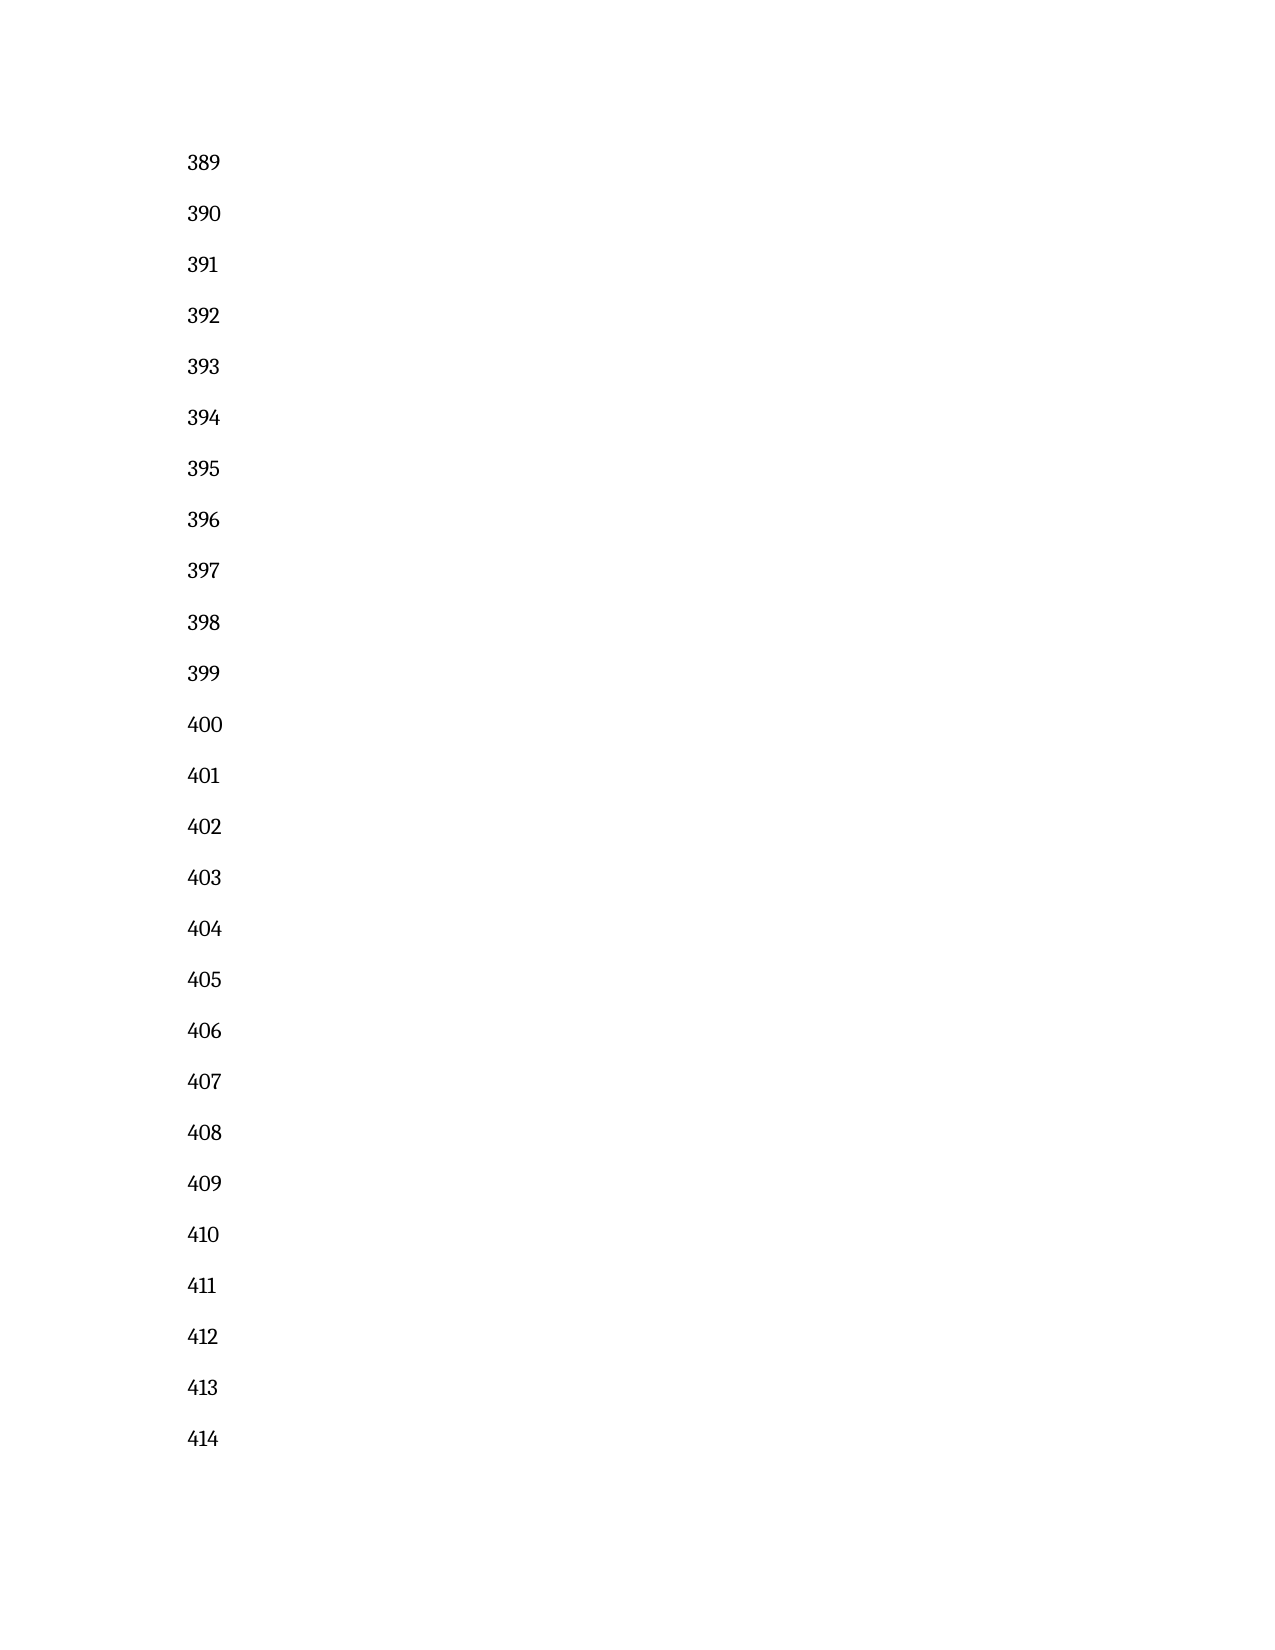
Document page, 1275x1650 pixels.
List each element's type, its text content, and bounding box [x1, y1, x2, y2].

text 398 [187, 609, 1087, 636]
text 414 [187, 1426, 1087, 1452]
text 407 [187, 1069, 1087, 1095]
text 412 [187, 1324, 1087, 1350]
text 390 [187, 201, 1087, 227]
text 413 [187, 1375, 1087, 1401]
text 405 [187, 967, 1087, 993]
text 403 [187, 864, 1087, 891]
text 401 [187, 762, 1087, 789]
text 402 [187, 813, 1087, 840]
text 400 [187, 711, 1087, 738]
text 399 [187, 660, 1087, 687]
text 404 [187, 916, 1087, 942]
text 410 [187, 1222, 1087, 1248]
text 411 [187, 1273, 1087, 1299]
text 389 [187, 150, 1087, 176]
text 392 [187, 303, 1087, 329]
text 397 [187, 558, 1087, 585]
text 394 [187, 405, 1087, 432]
text 395 [187, 456, 1087, 483]
text 396 [187, 507, 1087, 534]
text 406 [187, 1018, 1087, 1044]
text 393 [187, 354, 1087, 381]
text 409 [187, 1171, 1087, 1197]
text 408 [187, 1120, 1087, 1146]
text 391 [187, 252, 1087, 278]
